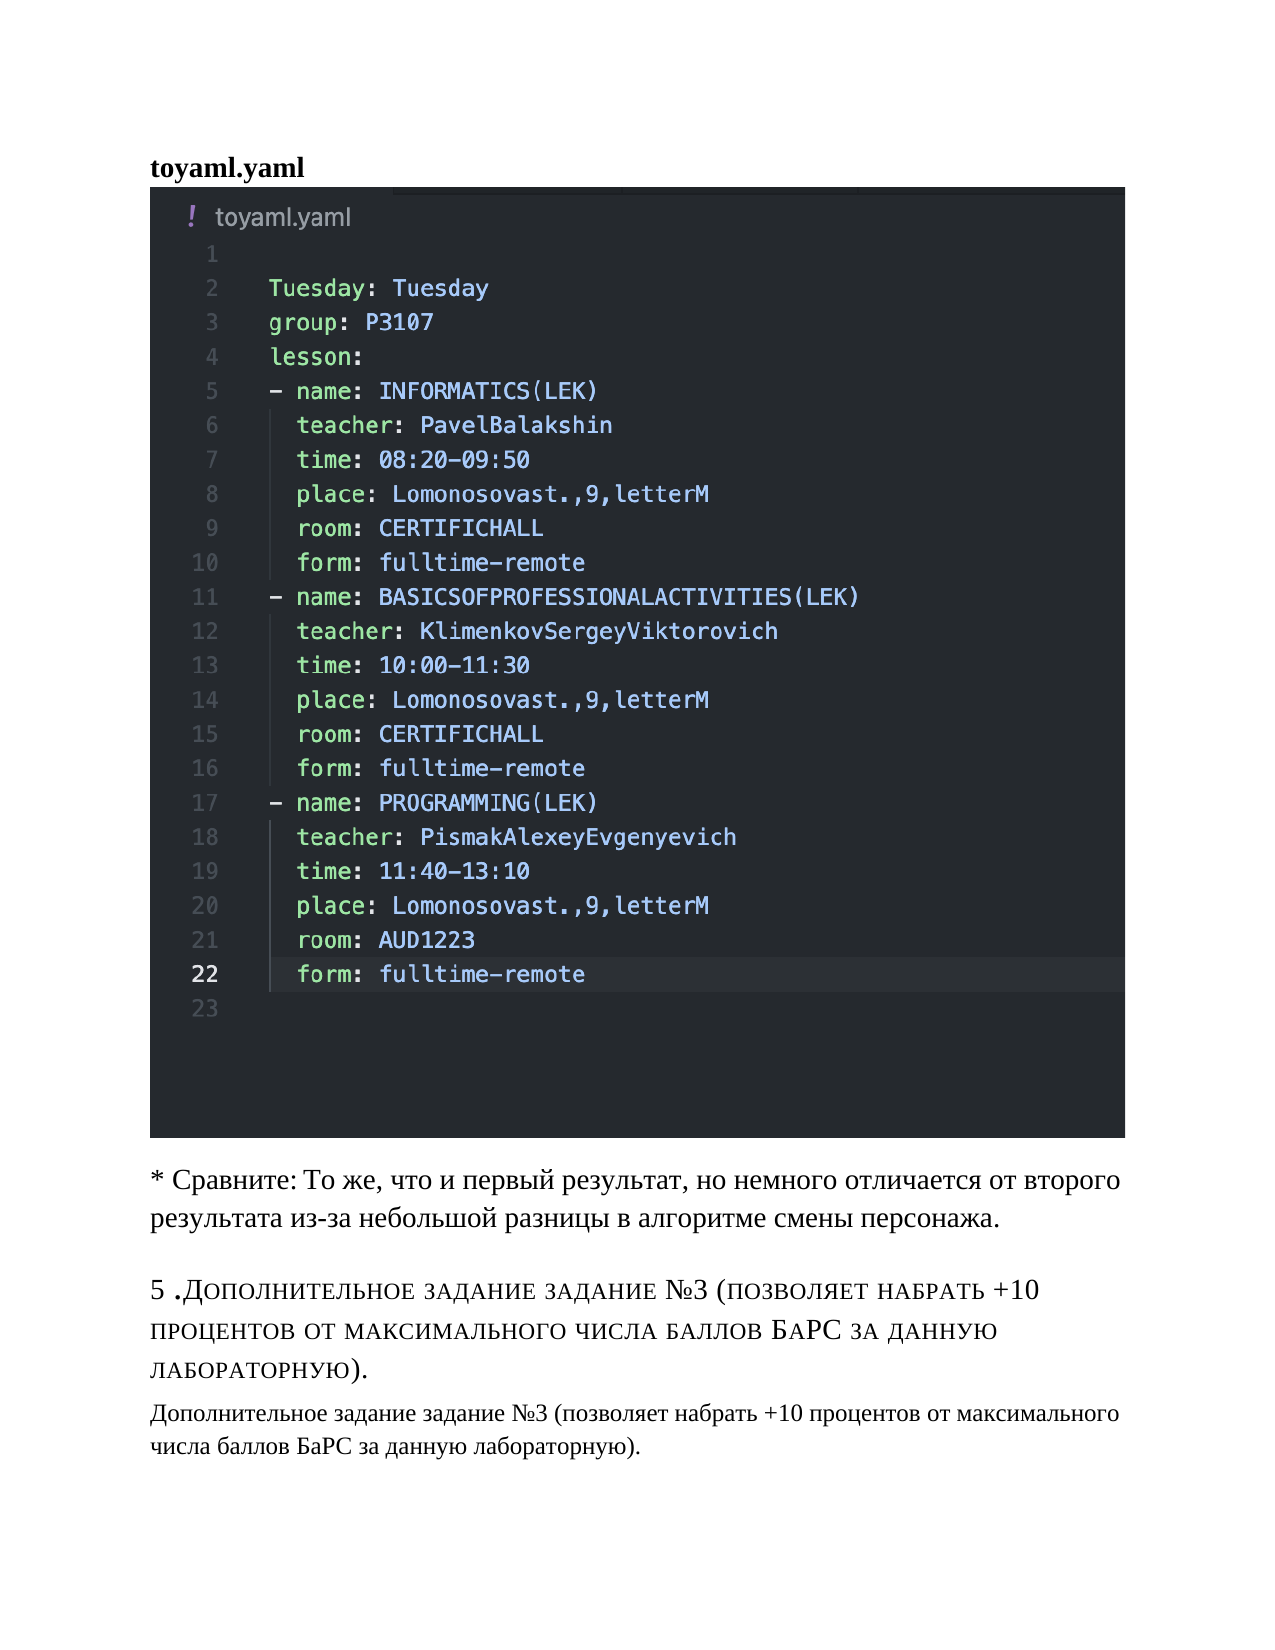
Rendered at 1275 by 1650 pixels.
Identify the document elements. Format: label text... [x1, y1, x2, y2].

text * Сравните: То же, что и первый результат, но немного отличается от второго результата из-за небольшой разницы в алгоритме смены персонажа. [150, 1162, 1125, 1234]
picture [150, 187, 1125, 1138]
text toyaml.yaml [150, 150, 1125, 187]
subtitle 5 .Дополнительное задание задание №3 (позволяет набрать +10 процентов от максимального числа баллов БаРС за данную лабораторную). [150, 1264, 1125, 1384]
text Дополнительное задание задание №3 (позволяет набрать +10 процентов от максимального числа баллов БаРС за данную лабораторную). [150, 1398, 1125, 1459]
